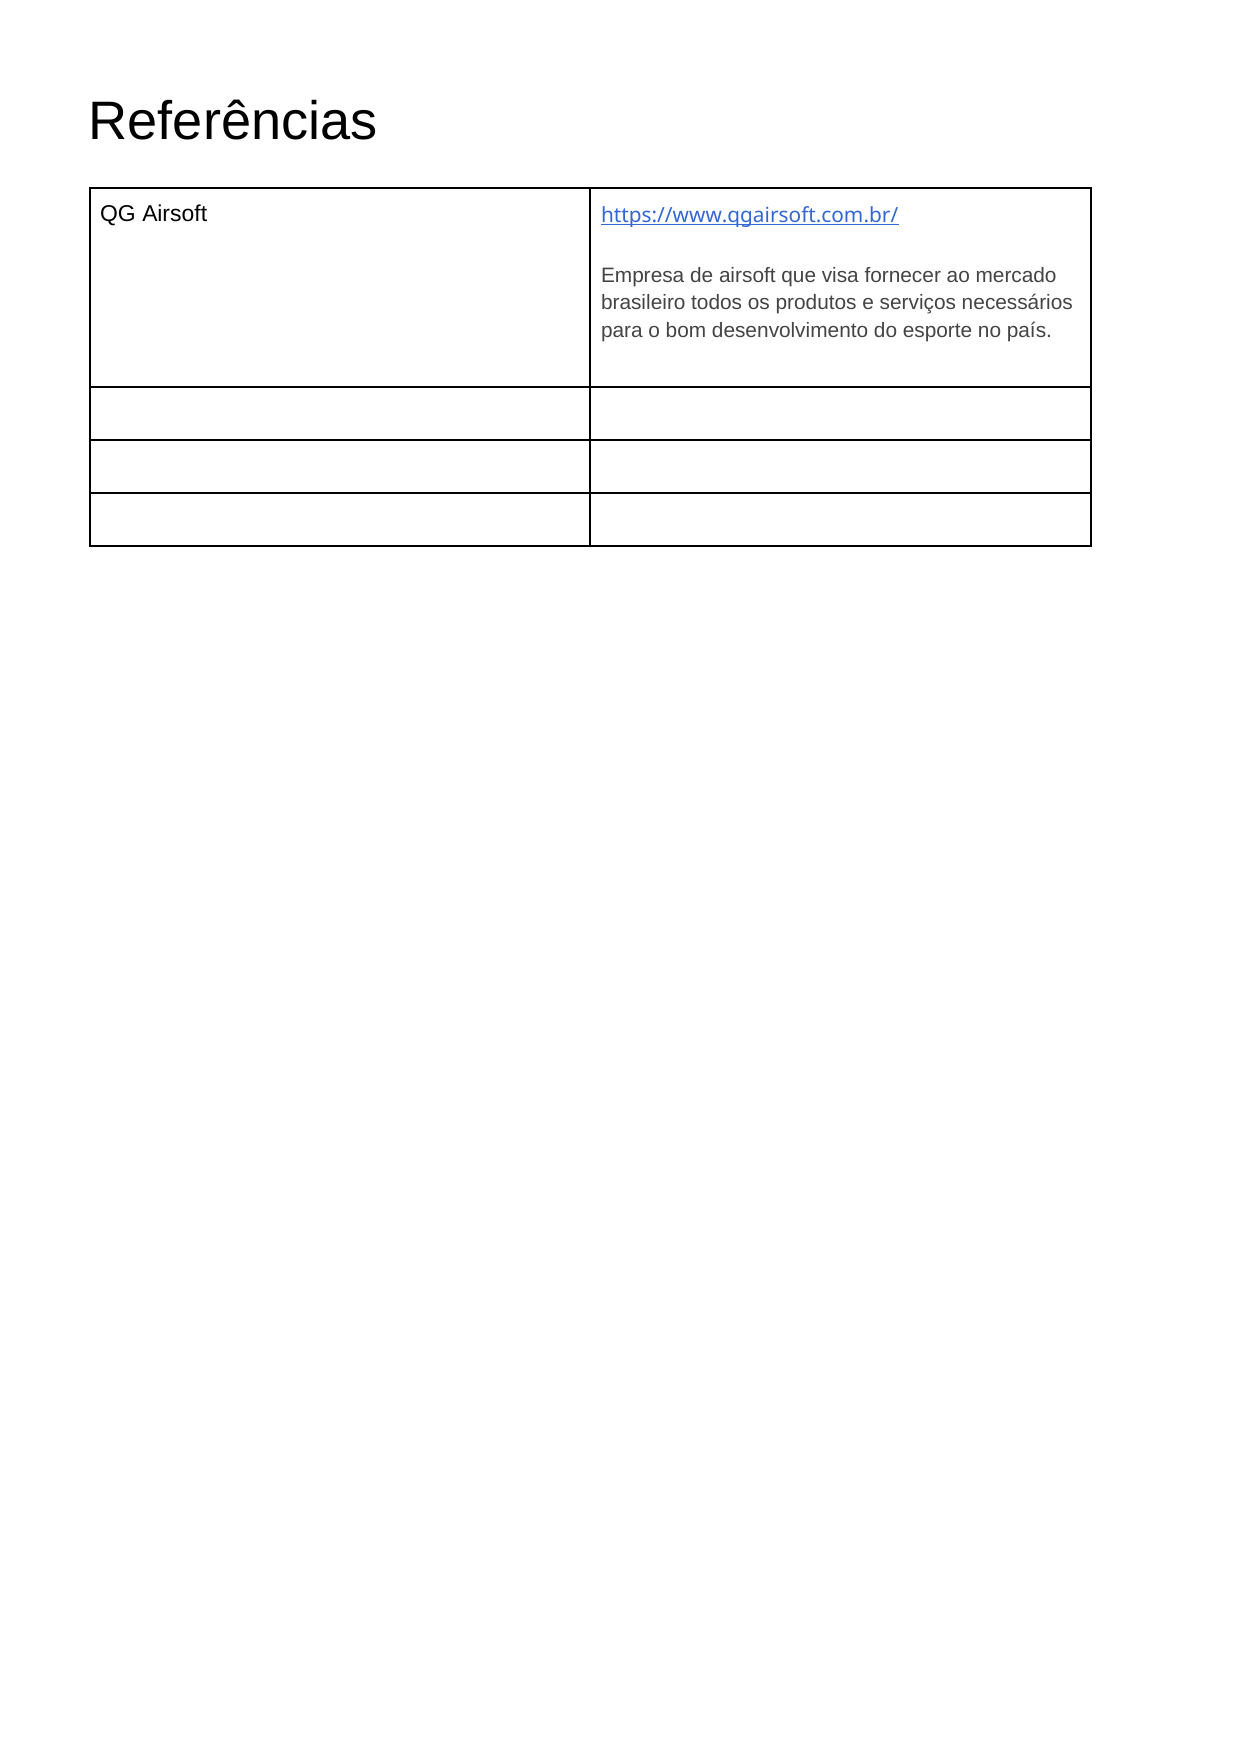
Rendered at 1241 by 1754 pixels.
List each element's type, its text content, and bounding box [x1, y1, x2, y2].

table_cell [91, 494, 589, 545]
table_header QG Airsoft [91, 189, 589, 386]
title Referências [88, 88, 1090, 151]
table_cell [591, 388, 1090, 439]
table_header https://www.qgairsoft.com.br/ Empresa de airsoft que visa fornecer ao mercado brasileiro todos os produtos e serviços necessários para o bom desenvolvimento do esporte no país. [591, 189, 1090, 386]
table_cell [91, 388, 589, 439]
table_cell [91, 441, 589, 492]
table_cell [591, 441, 1090, 492]
table_cell [591, 494, 1090, 545]
